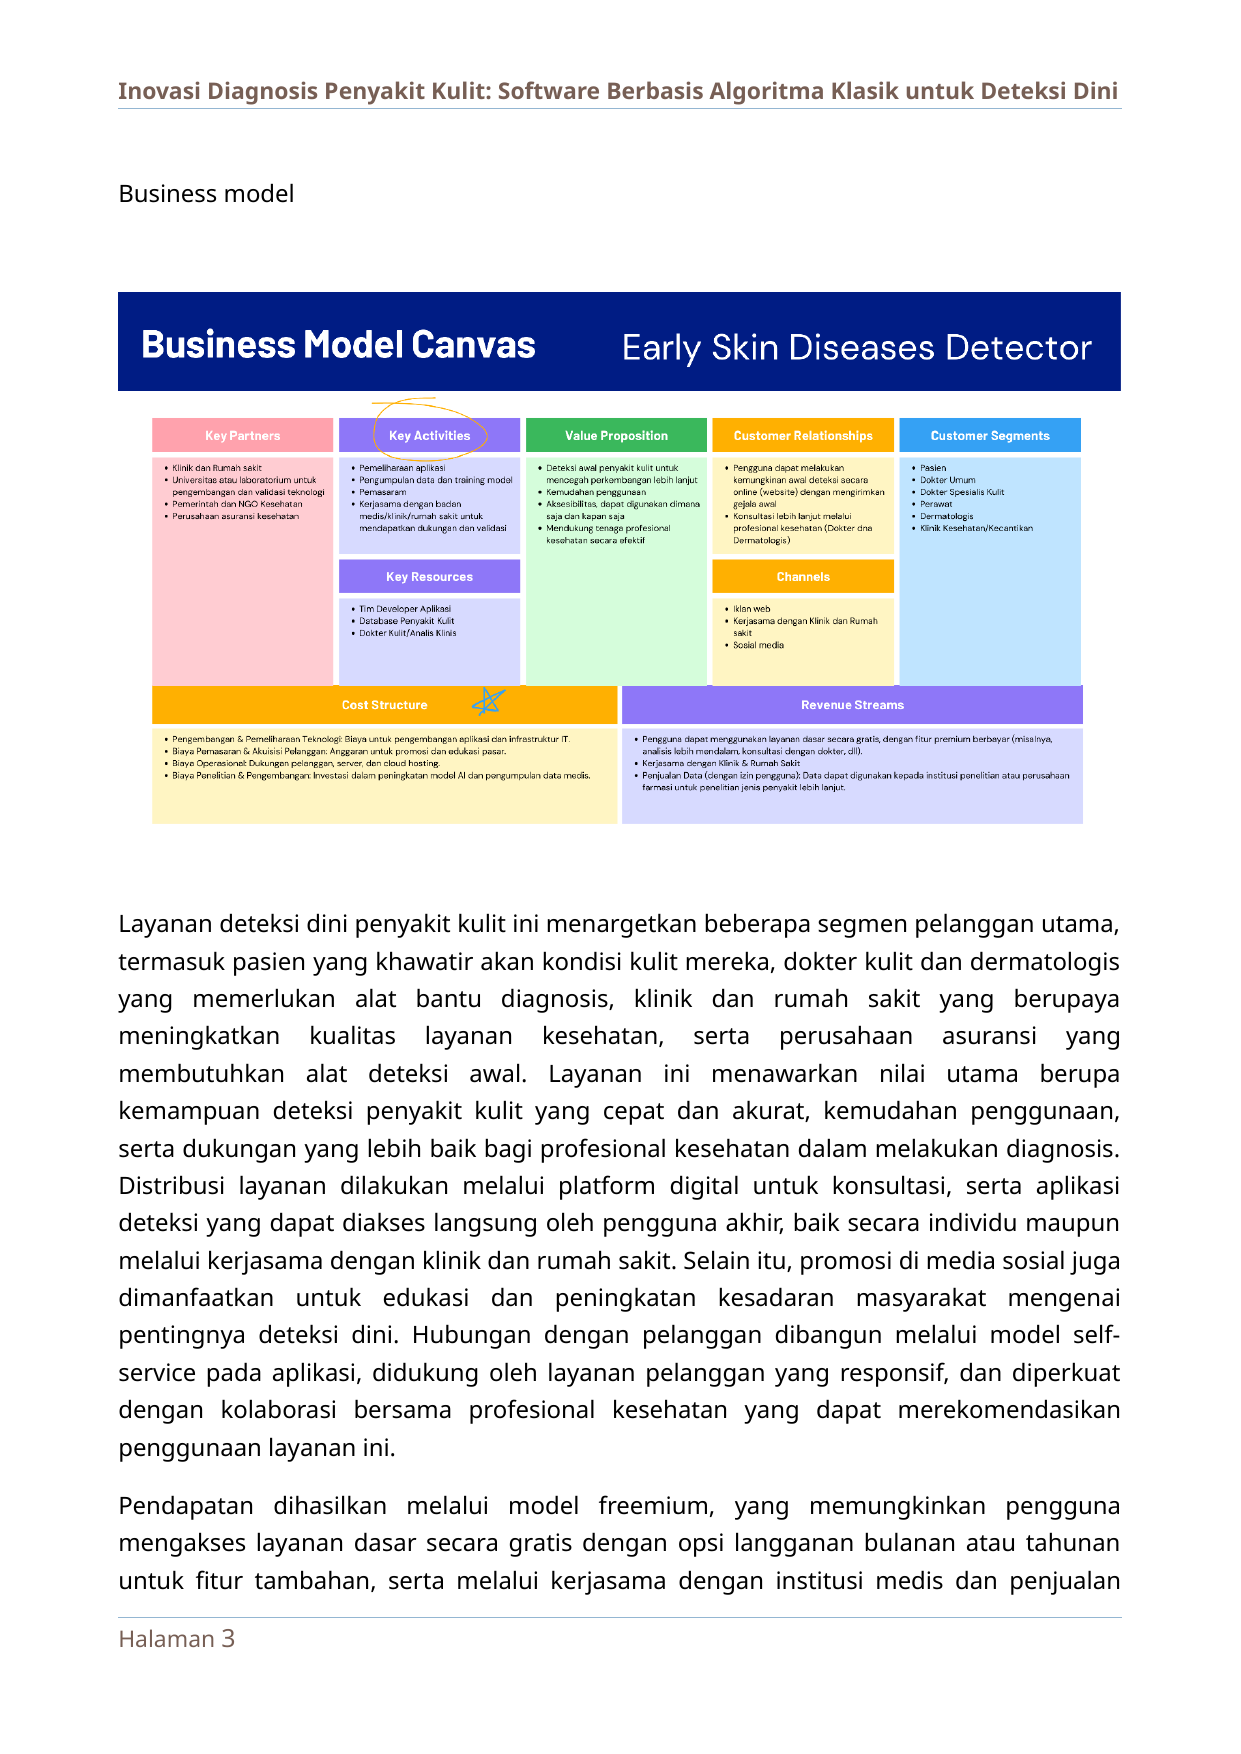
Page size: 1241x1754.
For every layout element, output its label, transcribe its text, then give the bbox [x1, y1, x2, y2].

text Business model [118, 176, 1122, 209]
picture [118, 292, 1121, 824]
text Layanan deteksi dini penyakit kulit ini menargetkan beberapa segmen pelanggan utama, termasuk pasien yang khawatir akan kondisi kulit mereka, dokter kulit dan dermatologis yang memerlukan alat bantu diagnosis, klinik dan rumah sakit yang berupaya meningkatkan kualitas layanan kesehatan, serta perusahaan asuransi yang membutuhkan alat deteksi awal. Layanan ini menawarkan nilai utama berupa kemampuan deteksi penyakit kulit yang cepat dan akurat, kemudahan penggunaan, serta dukungan yang lebih baik bagi profesional kesehatan dalam melakukan diagnosis. Distribusi layanan dilakukan melalui platform digital untuk konsultasi, serta aplikasi deteksi yang dapat diakses langsung oleh pengguna akhir, baik secara individu maupun melalui kerjasama dengan klinik dan rumah sakit. Selain itu, promosi di media sosial juga dimanfaatkan untuk edukasi dan peningkatan kesadaran masyarakat mengenai pentingnya deteksi dini. Hubungan dengan pelanggan dibangun melalui model self-service pada aplikasi, didukung oleh layanan pelanggan yang responsif, dan diperkuat dengan kolaborasi bersama profesional kesehatan yang dapat merekomendasikan penggunaan layanan ini. [118, 907, 1122, 1463]
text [118, 1489, 1122, 1596]
